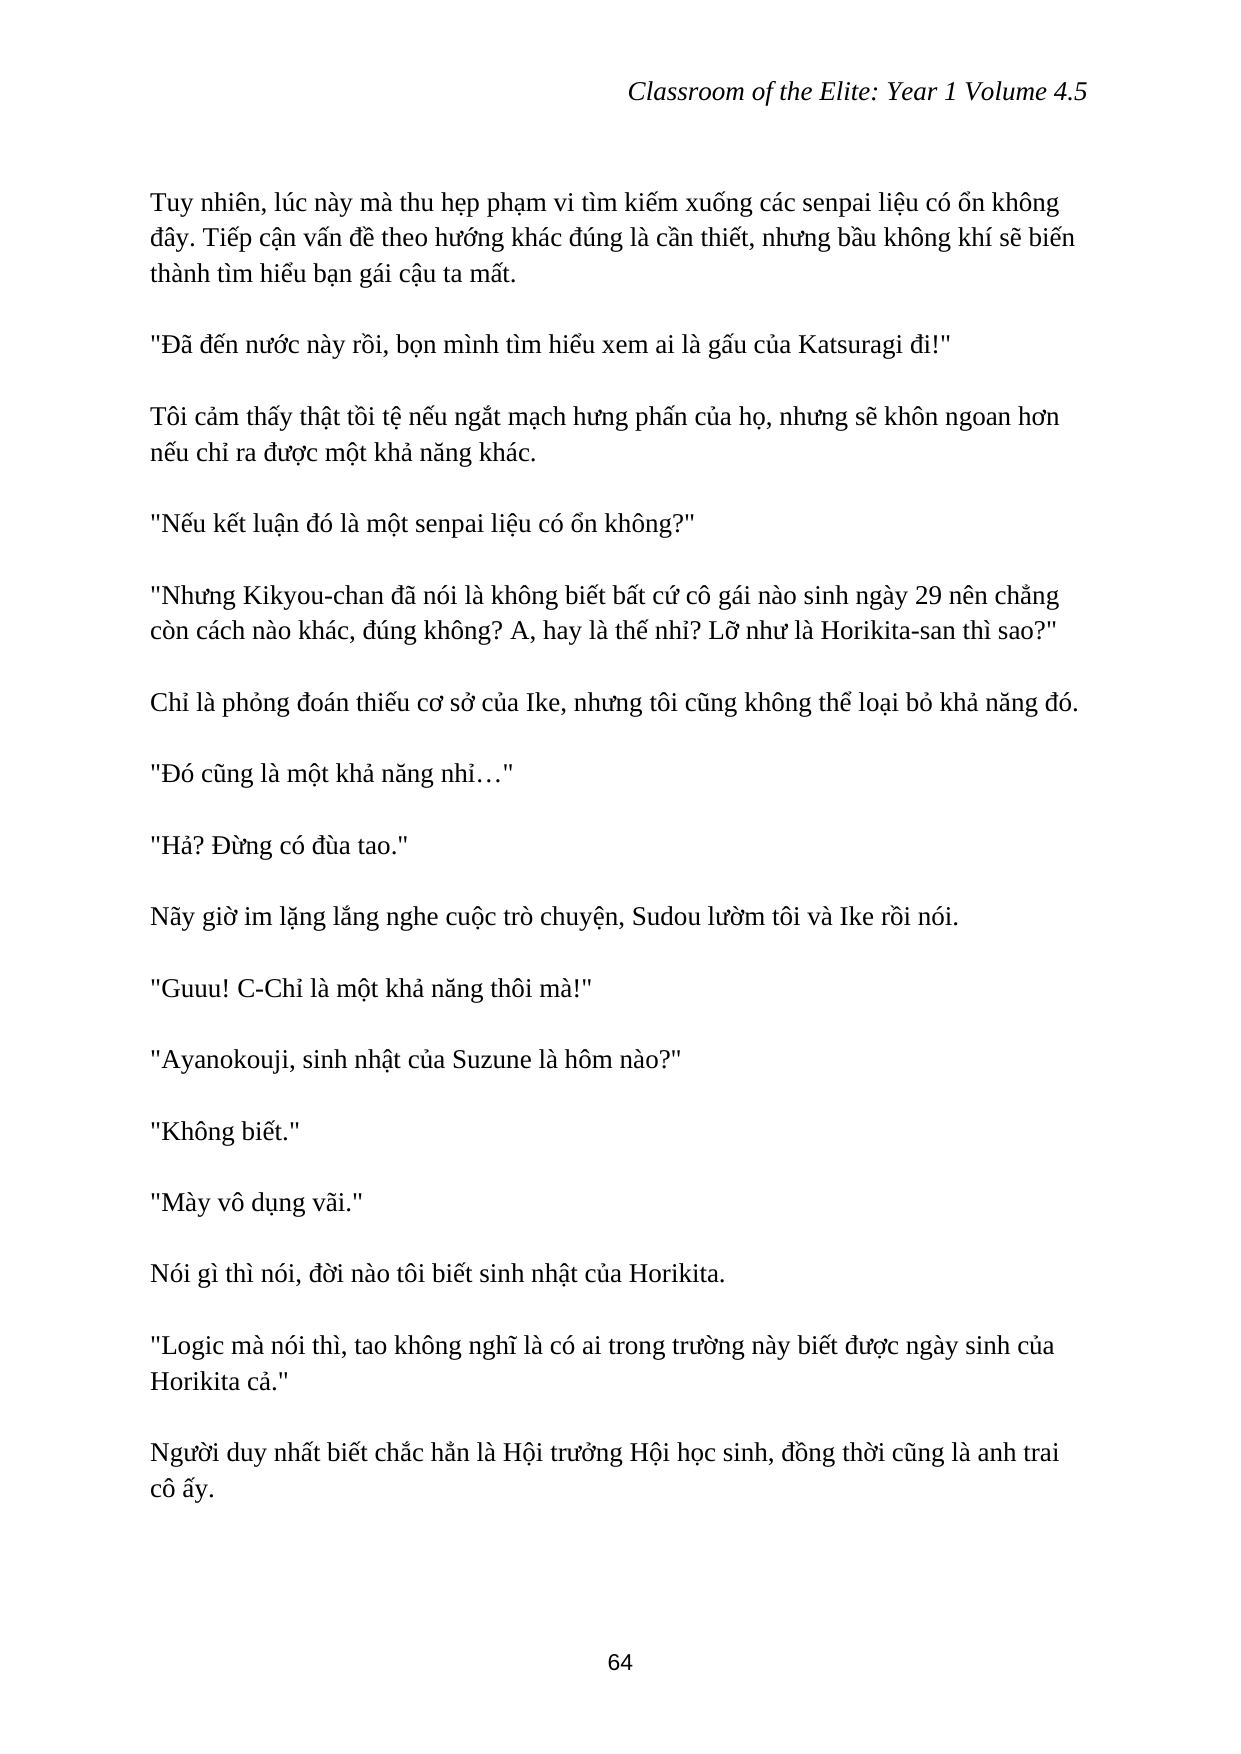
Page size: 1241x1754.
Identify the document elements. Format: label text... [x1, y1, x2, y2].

text Tuy nhiên, lúc này mà thu hẹp phạm vi tìm kiếm xuống các senpai liệu có ổn không đây. Tiếp cận vấn đề theo hướng khác đúng là cần thiết, nhưng bầu không khí sẽ biến thành tìm hiểu bạn gái cậu ta mất. [150, 186, 1090, 288]
text "Logic mà nói thì, tao không nghĩ là có ai trong trường này biết được ngày sinh của Horikita cả." [150, 1329, 1090, 1396]
text "Mày vô dụng vãi." [150, 1186, 1090, 1217]
text "Không biết." [150, 1115, 1090, 1146]
text "Đã đến nước này rồi, bọn mình tìm hiểu xem ai là gấu của Katsuragi đi!" [150, 329, 1090, 360]
text "Nếu kết luận đó là một senpai liệu có ổn không?" [150, 507, 1090, 538]
text Chỉ là phỏng đoán thiếu cơ sở của Ike, nhưng tôi cũng không thể loại bỏ khả năng đó. [150, 686, 1090, 717]
text Người duy nhất biết chắc hẳn là Hội trưởng Hội học sinh, đồng thời cũng là anh trai cô ấy. [150, 1436, 1090, 1503]
text "Hả? Đừng có đùa tao." [150, 829, 1090, 860]
text "Đó cũng là một khả năng nhỉ…" [150, 757, 1090, 788]
text "Nhưng Kikyou-chan đã nói là không biết bất cứ cô gái nào sinh ngày 29 nên chẳng còn cách nào khác, đúng không? A, hay là thế nhỉ? Lỡ như là Horikita-san thì sao?" [150, 579, 1090, 646]
text "Ayanokouji, sinh nhật của Suzune là hôm nào?" [150, 1043, 1090, 1074]
text "Guuu! C-Chỉ là một khả năng thôi mà!" [150, 972, 1090, 1003]
text Nói gì thì nói, đời nào tôi biết sinh nhật của Horikita. [150, 1258, 1090, 1289]
text Nãy giờ im lặng lắng nghe cuộc trò chuyện, Sudou lườm tôi và Ike rồi nói. [150, 900, 1090, 931]
text Tôi cảm thấy thật tồi tệ nếu ngắt mạch hưng phấn của họ, nhưng sẽ khôn ngoan hơn nếu chỉ ra được một khả năng khác. [150, 400, 1090, 467]
